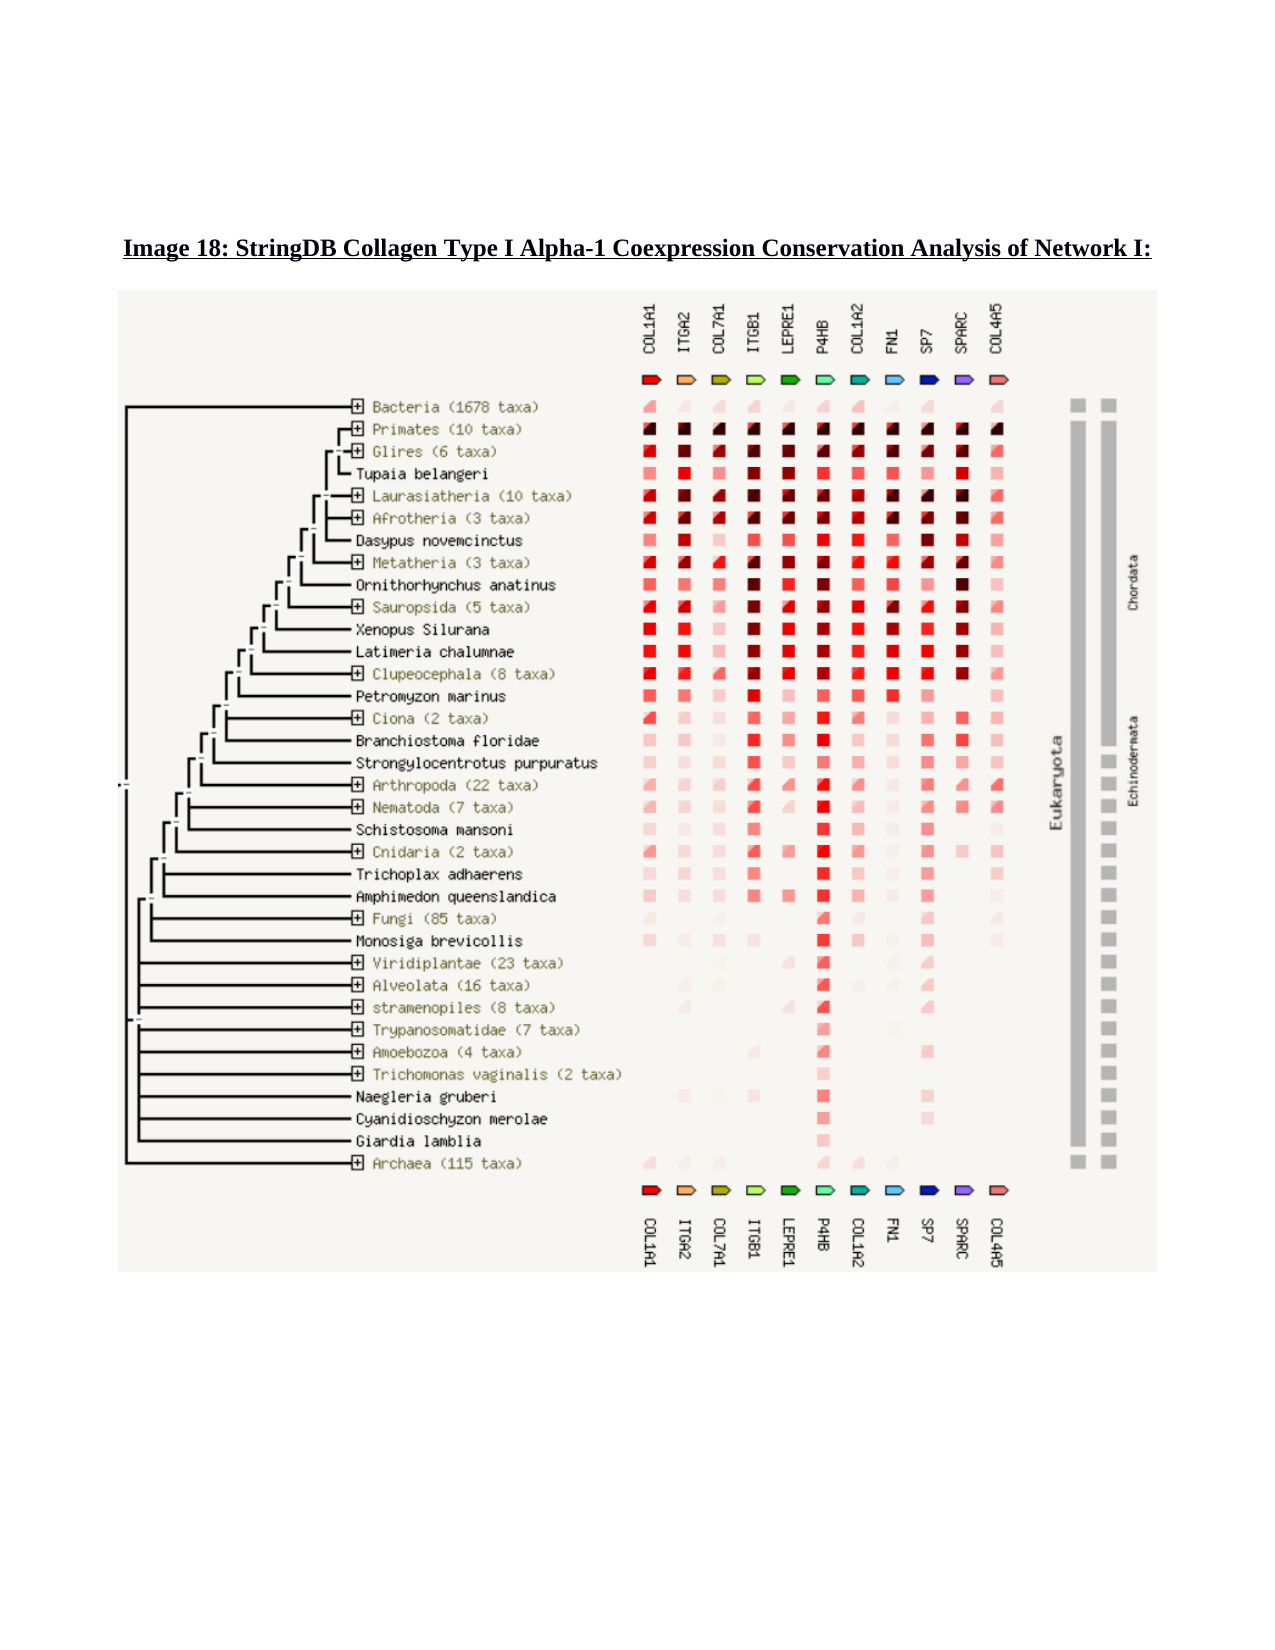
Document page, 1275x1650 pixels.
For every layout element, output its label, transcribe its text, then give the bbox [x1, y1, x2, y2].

picture [118, 290, 1157, 1272]
text Image 18: StringDB Collagen Type I Alpha-1 Coexpression Conservation Analysis of Network I: [118, 233, 1157, 262]
